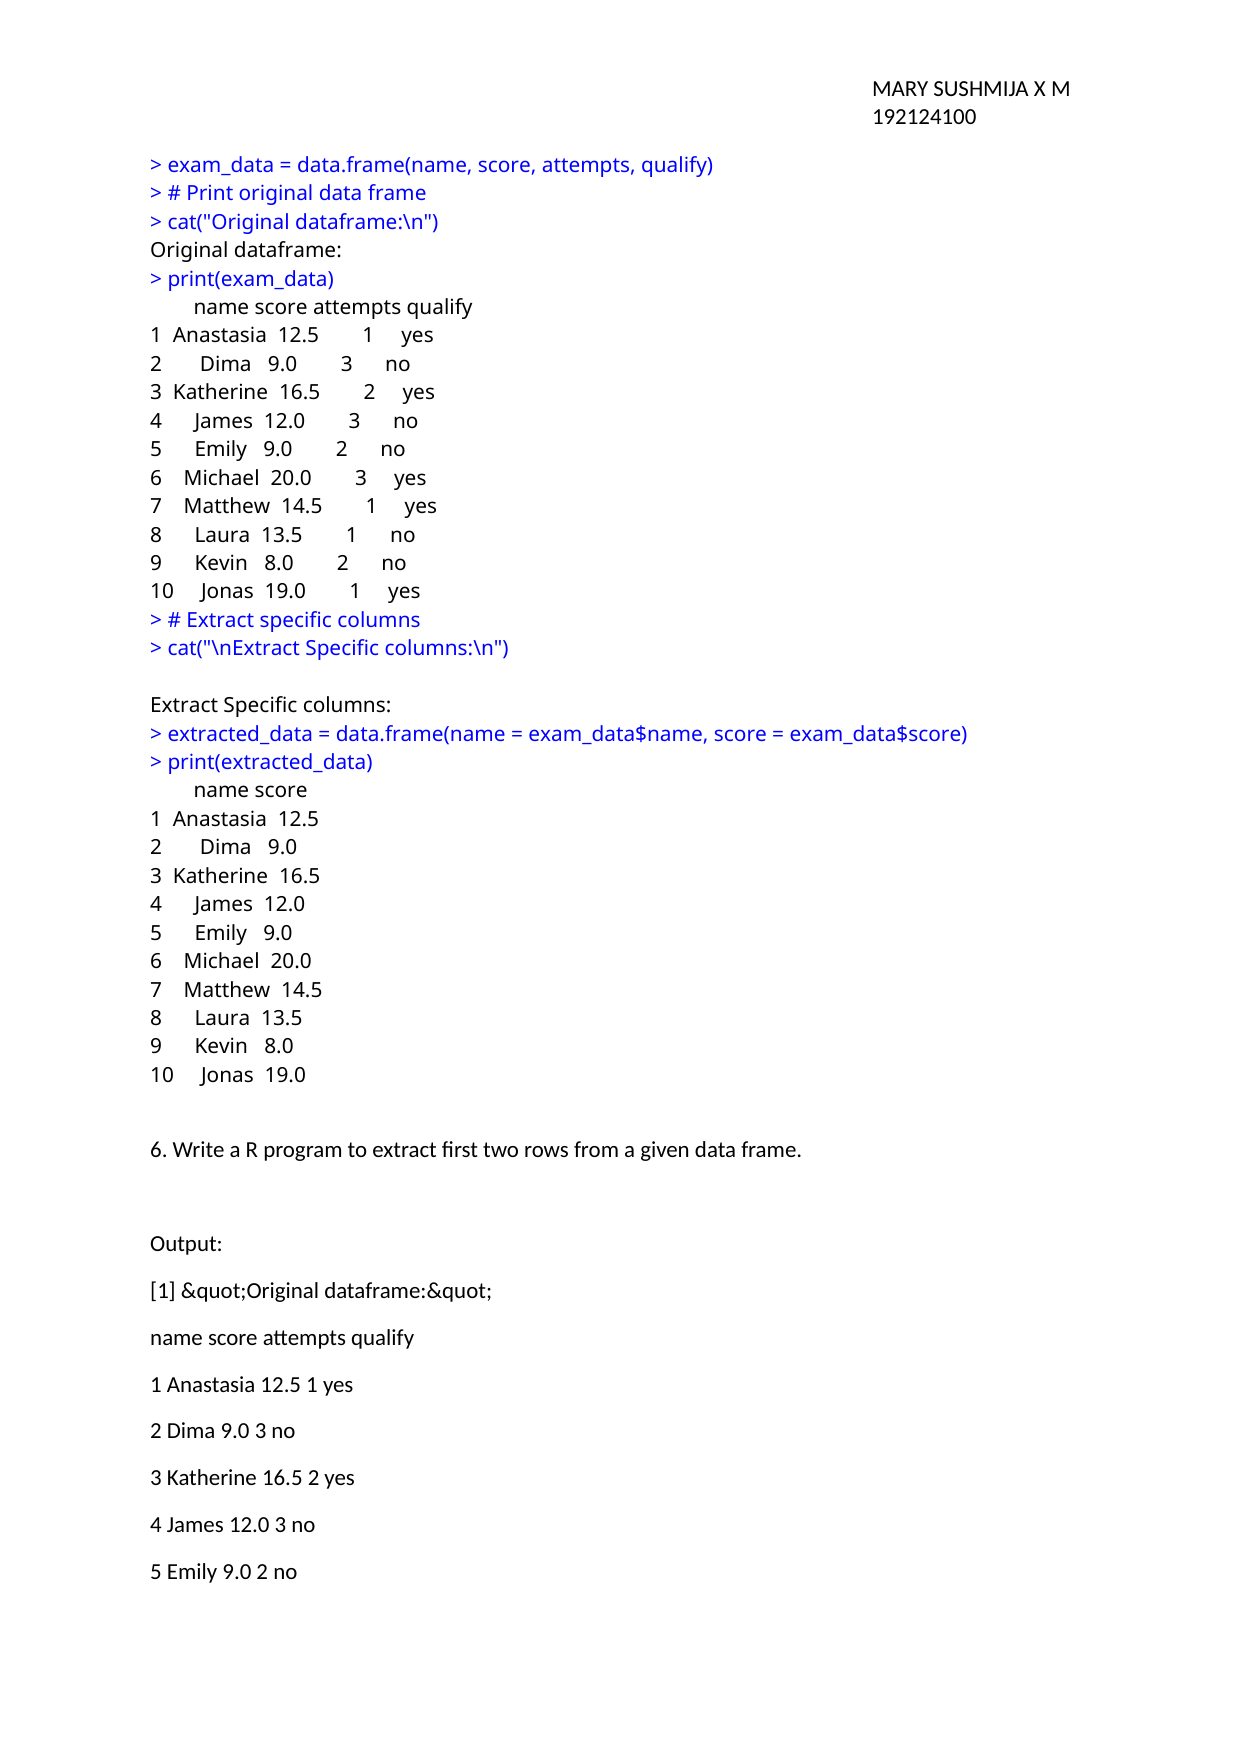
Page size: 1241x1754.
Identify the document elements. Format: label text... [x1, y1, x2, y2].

text name score attempts qualify [150, 292, 1090, 321]
text Original dataframe: [150, 235, 1090, 264]
text > print(extracted_data) [150, 747, 1090, 776]
text 6. Write a R program to extract first two rows from a given data frame. [150, 1135, 1090, 1163]
text > # Extract specific columns [150, 605, 1090, 633]
text 9 Kevin 8.0 [150, 1032, 1090, 1060]
text [1] &quot;Original dataframe:&quot; [150, 1276, 1090, 1304]
text 2 Dima 9.0 3 no [150, 1417, 1090, 1444]
text 3 Katherine 16.5 [150, 861, 1090, 889]
text 6 Michael 20.0 [150, 946, 1090, 975]
text 3 Katherine 16.5 2 yes [150, 1463, 1090, 1491]
text 7 Matthew 14.5 [150, 975, 1090, 1003]
text Extract Specific columns: [150, 690, 1090, 719]
text name score attempts qualify [150, 1323, 1090, 1351]
text 9 Kevin 8.0 2 no [150, 548, 1090, 577]
text name score [150, 776, 1090, 804]
text 4 James 12.0 [150, 889, 1090, 918]
text 1 Anastasia 12.5 1 yes [150, 321, 1090, 349]
text > print(exam_data) [150, 264, 1090, 292]
text 1 Anastasia 12.5 [150, 804, 1090, 832]
text Output: [150, 1229, 1090, 1257]
text > # Print original data frame [150, 178, 1090, 207]
text 8 Laura 13.5 1 no [150, 520, 1090, 548]
text > extracted_data = data.frame(name = exam_data$name, score = exam_data$score) [150, 719, 1090, 747]
text 8 Laura 13.5 [150, 1003, 1090, 1032]
text 2 Dima 9.0 [150, 832, 1090, 861]
text 6 Michael 20.0 3 yes [150, 463, 1090, 491]
text 5 Emily 9.0 2 no [150, 1557, 1090, 1585]
text 4 James 12.0 3 no [150, 406, 1090, 434]
text > exam_data = data.frame(name, score, attempts, qualify) [150, 150, 1090, 178]
text 10 Jonas 19.0 [150, 1060, 1090, 1088]
text 10 Jonas 19.0 1 yes [150, 577, 1090, 605]
text 2 Dima 9.0 3 no [150, 349, 1090, 377]
text 5 Emily 9.0 2 no [150, 434, 1090, 463]
text 5 Emily 9.0 [150, 918, 1090, 946]
text > cat("\nExtract Specific columns:\n") [150, 633, 1090, 662]
text 3 Katherine 16.5 2 yes [150, 377, 1090, 406]
text 7 Matthew 14.5 1 yes [150, 491, 1090, 520]
text > cat("Original dataframe:\n") [150, 207, 1090, 235]
text 1 Anastasia 12.5 1 yes [150, 1370, 1090, 1398]
text 4 James 12.0 3 no [150, 1510, 1090, 1538]
